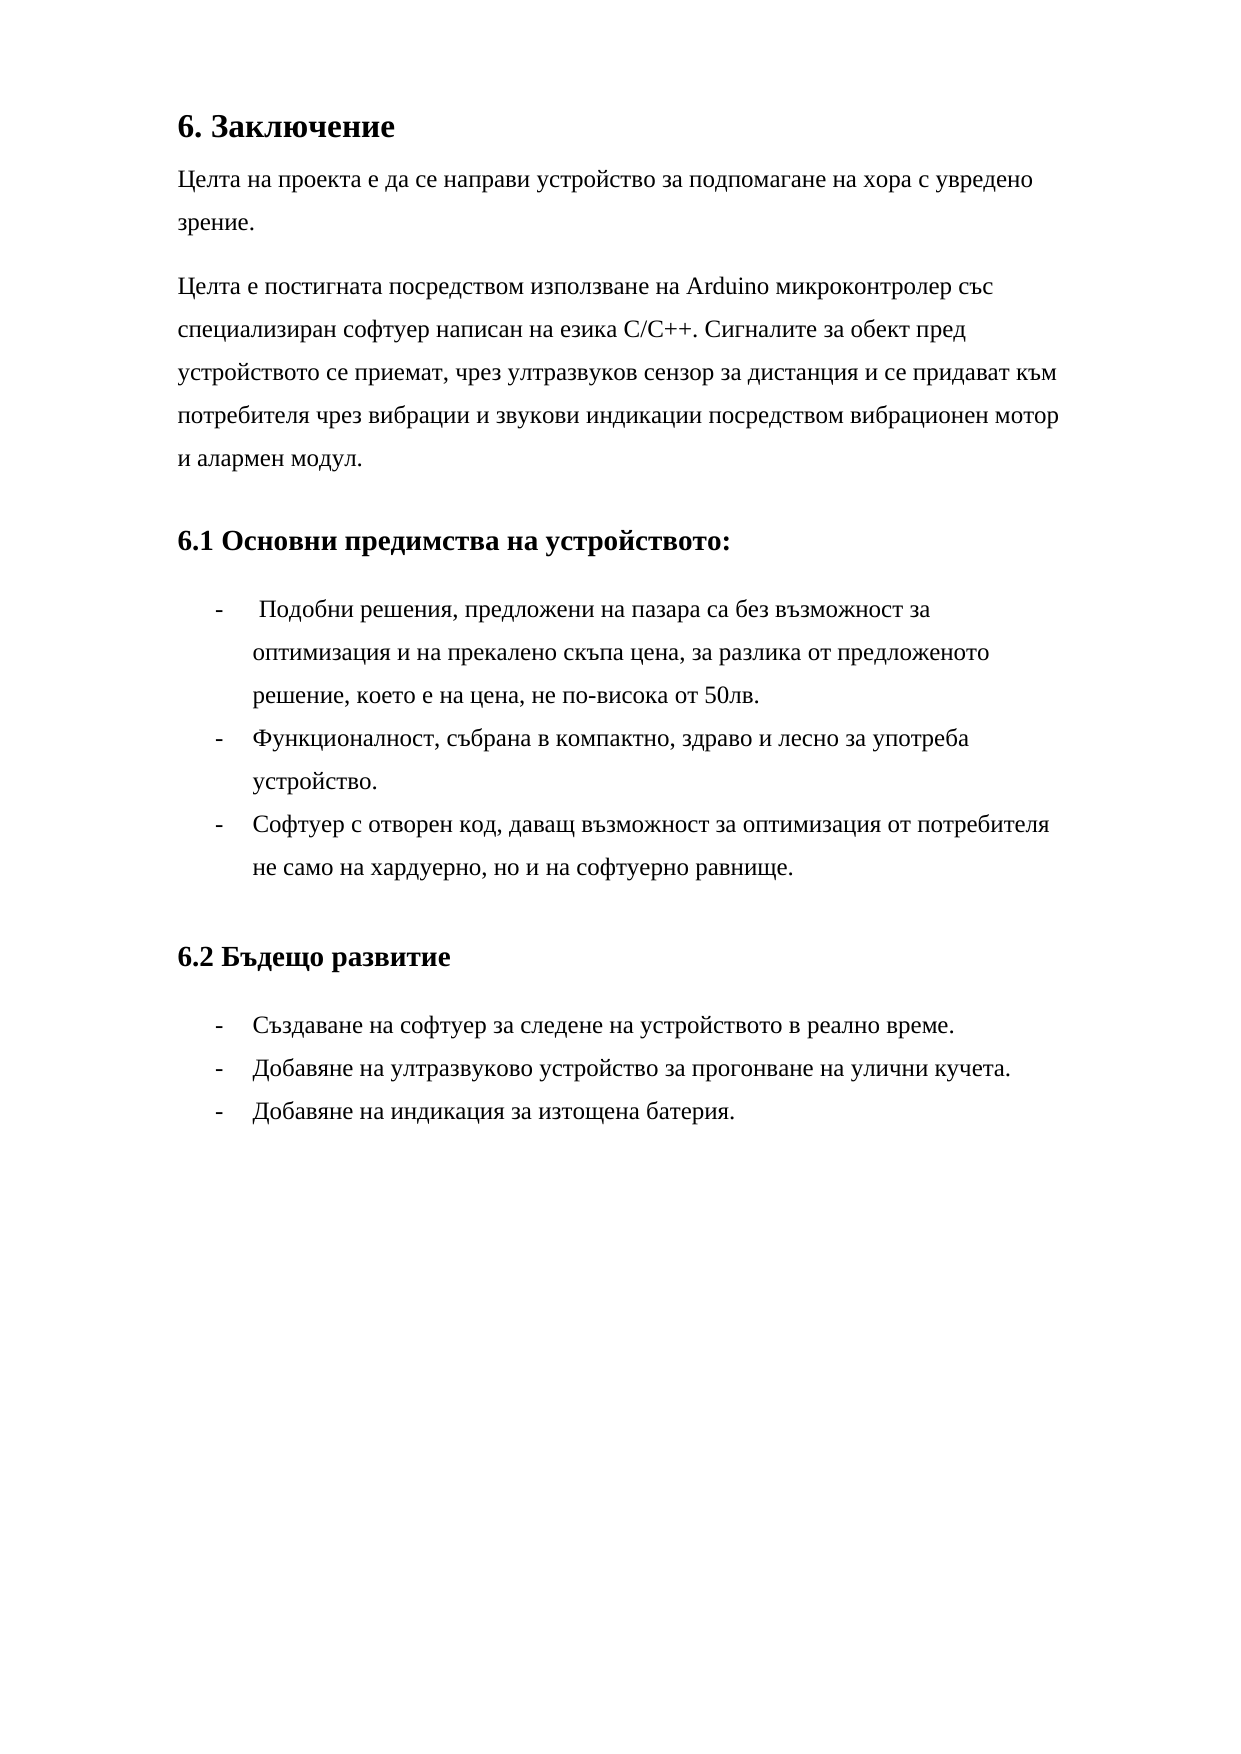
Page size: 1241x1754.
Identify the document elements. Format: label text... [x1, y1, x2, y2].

list Добавяне на ултразвуково устройство за прогонване на улични кучета. [215, 1053, 1063, 1082]
list Софтуер с отворен код, даващ възможност за оптимизация от потребителя не само на хардуерно, но и на софтуерно равнище. [215, 809, 1063, 881]
text Целта на проекта е да се направи устройство за подпомагане на хора с увредено зрение. [177, 164, 1063, 236]
list Функционалност, събрана в компактно, здраво и лесно за употреба устройство. [215, 723, 1063, 795]
text 6. Заключение [177, 106, 1063, 145]
list Добавяне на индикация за изтощена батерия. [215, 1096, 1063, 1125]
text Целта е постигната посредством използване на Arduino микроконтролер със специализиран софтуер написан на езика C/C++. Сигналите за обект пред устройството се приемат, чрез ултразвуков сензор за дистанция и се придават към потребителя чрез вибрации и звукови индикации посредством вибрационен мотор и алармен модул. [177, 271, 1063, 472]
list Подобни решения, предложени на пазара са без възможност за оптимизация и на прекалено скъпа цена, за разлика от предложеното решение, което е на цена, не по-висока от 50лв. [215, 594, 1063, 709]
text 6.1 Основни предимства на устройството: [177, 523, 1063, 556]
text 6.2 Бъдещо развитие [177, 939, 1063, 972]
list Създаване на софтуер за следене на устройството в реално време. [215, 1010, 1063, 1039]
